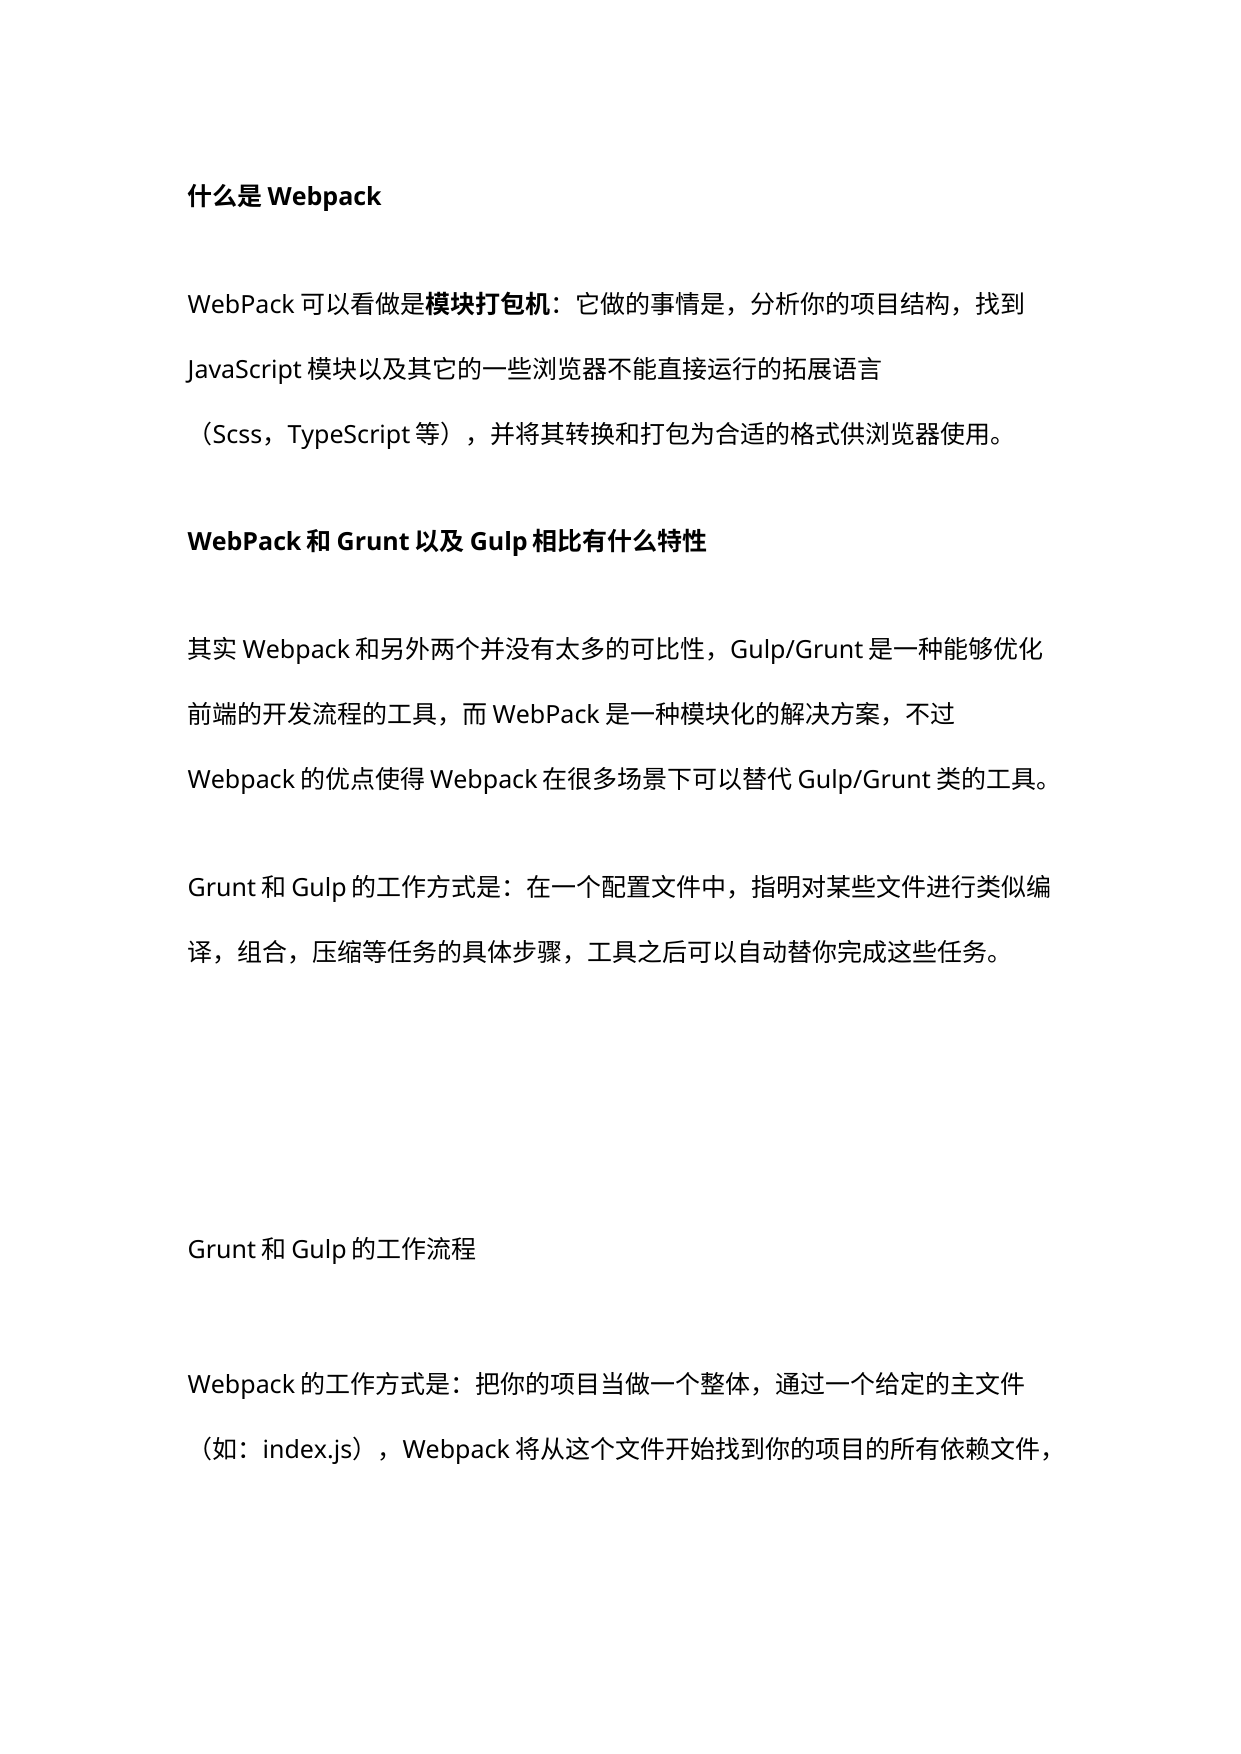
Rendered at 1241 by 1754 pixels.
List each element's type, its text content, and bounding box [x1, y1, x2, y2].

text 其实Webpack和另外两个并没有太多的可比性，Gulp/Grunt是一种能够优化前端的开发流程的工具，而WebPack是一种模块化的解决方案，不过Webpack的优点使得Webpack在很多场景下可以替代Gulp/Grunt类的工具。 [187, 615, 1053, 810]
text 什么是Webpack [187, 162, 1053, 227]
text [187, 1351, 1053, 1481]
text Grunt和Gulp的工作流程 [187, 1215, 1053, 1280]
text WebPack和Grunt以及Gulp相比有什么特性 [187, 507, 1053, 572]
text Grunt和Gulp的工作方式是：在一个配置文件中，指明对某些文件进行类似编译，组合，压缩等任务的具体步骤，工具之后可以自动替你完成这些任务。 [187, 853, 1053, 983]
text WebPack可以看做是模块打包机：它做的事情是，分析你的项目结构，找到JavaScript模块以及其它的一些浏览器不能直接运行的拓展语言（Scss，TypeScript等），并将其转换和打包为合适的格式供浏览器使用。 [187, 270, 1053, 465]
